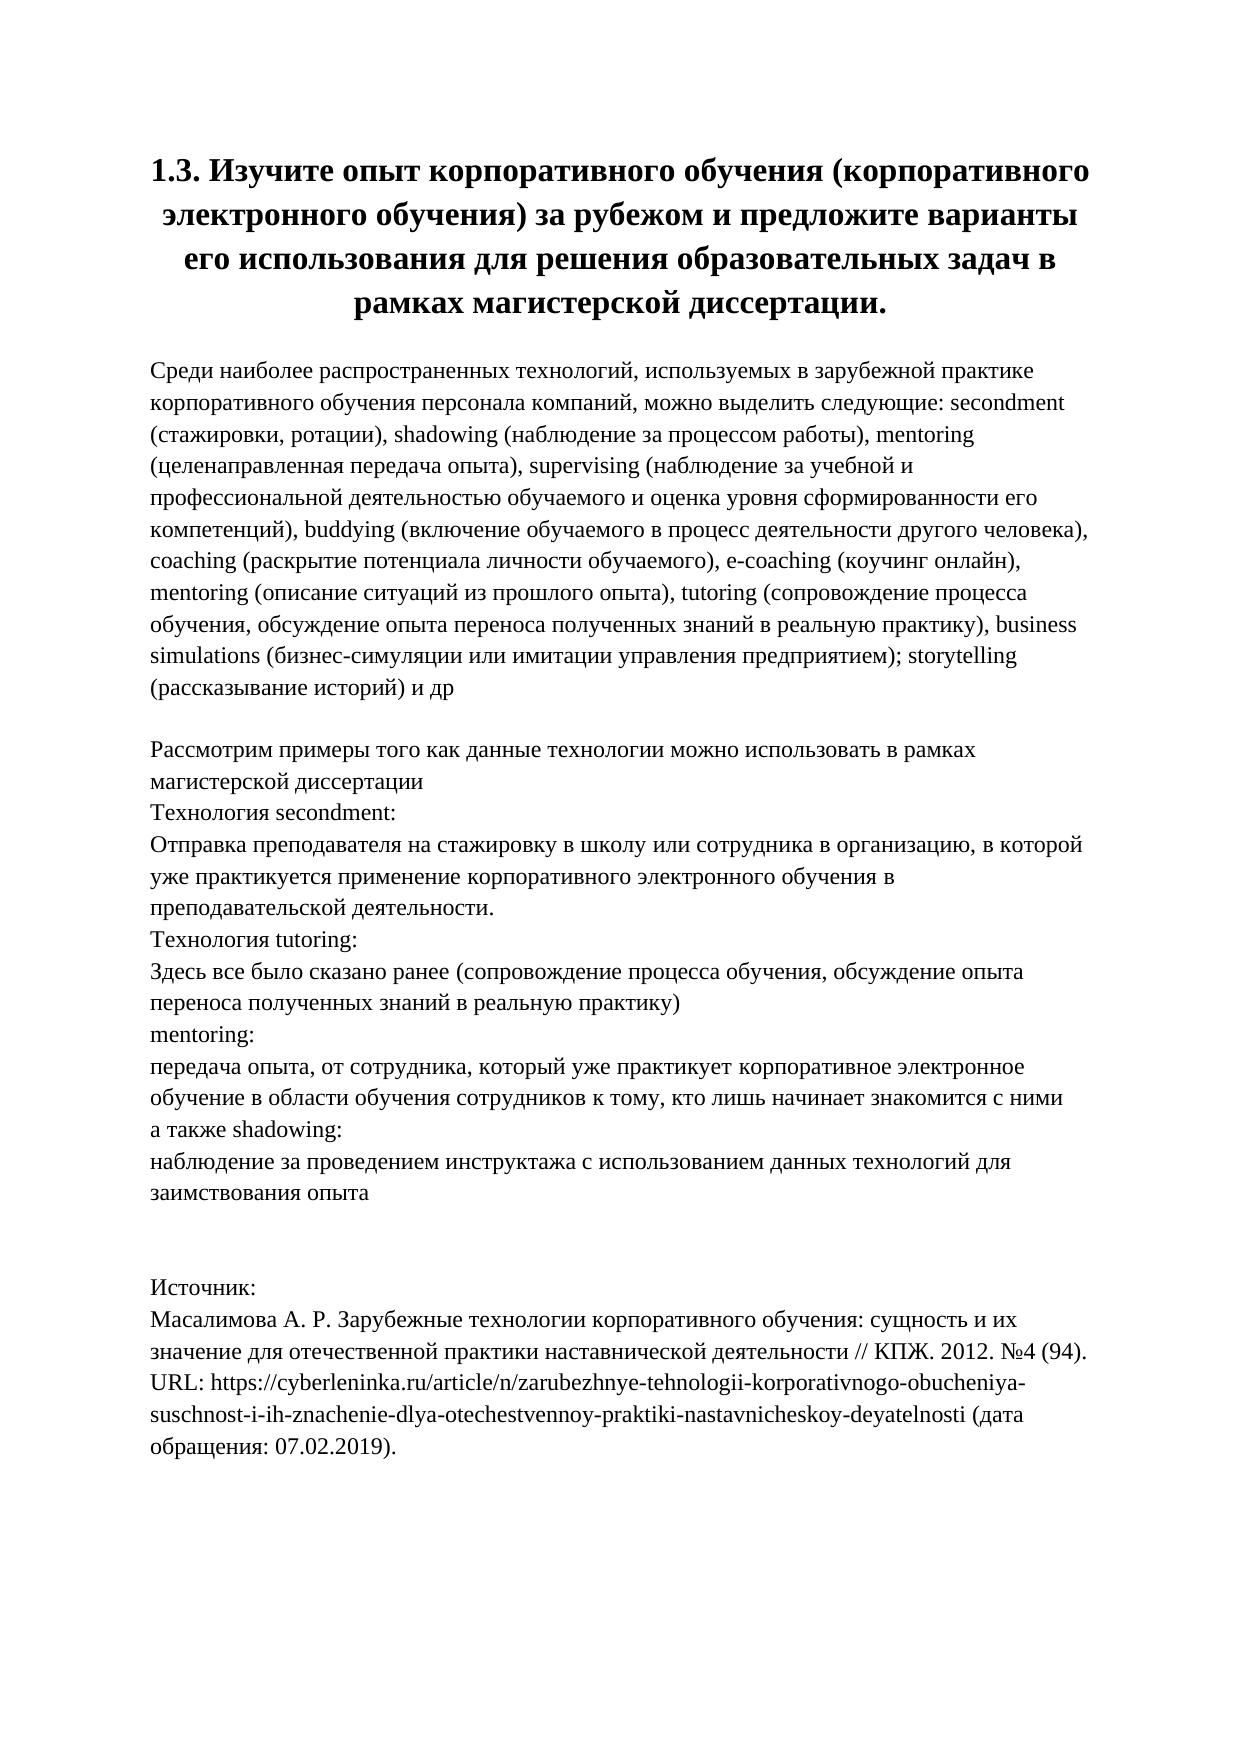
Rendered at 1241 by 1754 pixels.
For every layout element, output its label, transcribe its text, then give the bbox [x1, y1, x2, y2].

text Рассмотрим примеры того как данные технологии можно использовать в рамках магистерской диссертации [150, 735, 1090, 794]
text 1.3. Изучите опыт корпоративного обучения (корпоративного электронного обучения) за рубежом и предложите варианты его использования для решения образовательных задач в рамках магистерской диссертации. [150, 150, 1090, 321]
text Здесь все было сказано ранее (сопровождение процесса обучения, обсуждение опыта переноса полученных знаний в реальную практику) [150, 957, 1090, 1016]
text Технология secondment: [150, 798, 1090, 826]
text Источник: [150, 1273, 1090, 1301]
text Отправка преподавателя на стажировку в школу или сотрудника в организацию, в которой уже практикуется применение корпоративного электронного обучения в преподавательской деятельности. [150, 830, 1090, 921]
text Технология tutoring: [150, 925, 1090, 953]
text наблюдение за проведением инструктажа с использованием данных технологий для заимствования опыта [150, 1147, 1090, 1206]
text передача опыта, от сотрудника, который уже практикует корпоративное электронное обучение в области обучения сотрудников к тому, кто лишь начинает знакомится с ними [150, 1052, 1090, 1111]
text mentoring: [150, 1020, 1090, 1048]
text Среди наиболее распространенных технологий, используемых в зарубежной практике корпоративного обучения персонала компаний, можно выделить следующие: secondment (стажировки, ротации), shadowing (наблюдение за процессом работы), mentoring (целенаправленная передача опыта), supervising (наблюдение за учебной и профессиональной деятельностью обучаемого и оценка уровня сформированности его компетенций), buddying (включение обучаемого в процесс деятельности другого человека), coaching (раскрытие потенциала личности обучаемого), e-coaching (коучинг онлайн), mentoring (описание ситуаций из прошлого опыта), tutoring (сопровождение процесса обучения, обсуждение опыта переноса полученных знаний в реальную практику), business simulations (бизнес-симуляции или имитации управления предприятием); storytelling (рассказывание историй) и др [150, 356, 1090, 701]
text а также shadowing: [150, 1115, 1090, 1143]
text Масалимова А. Р. Зарубежные технологии корпоративного обучения: сущность и их значение для отечественной практики наставнической деятельности // КПЖ. 2012. №4 (94). URL: https://cyberleninka.ru/article/n/zarubezhnye-tehnologii-korporativnogo-obucheniya-suschnost-i-ih-znachenie-dlya-otechestvennoy-praktiki-nastavnicheskoy-deyatelnosti (дата обращения: 07.02.2019). [150, 1305, 1090, 1459]
